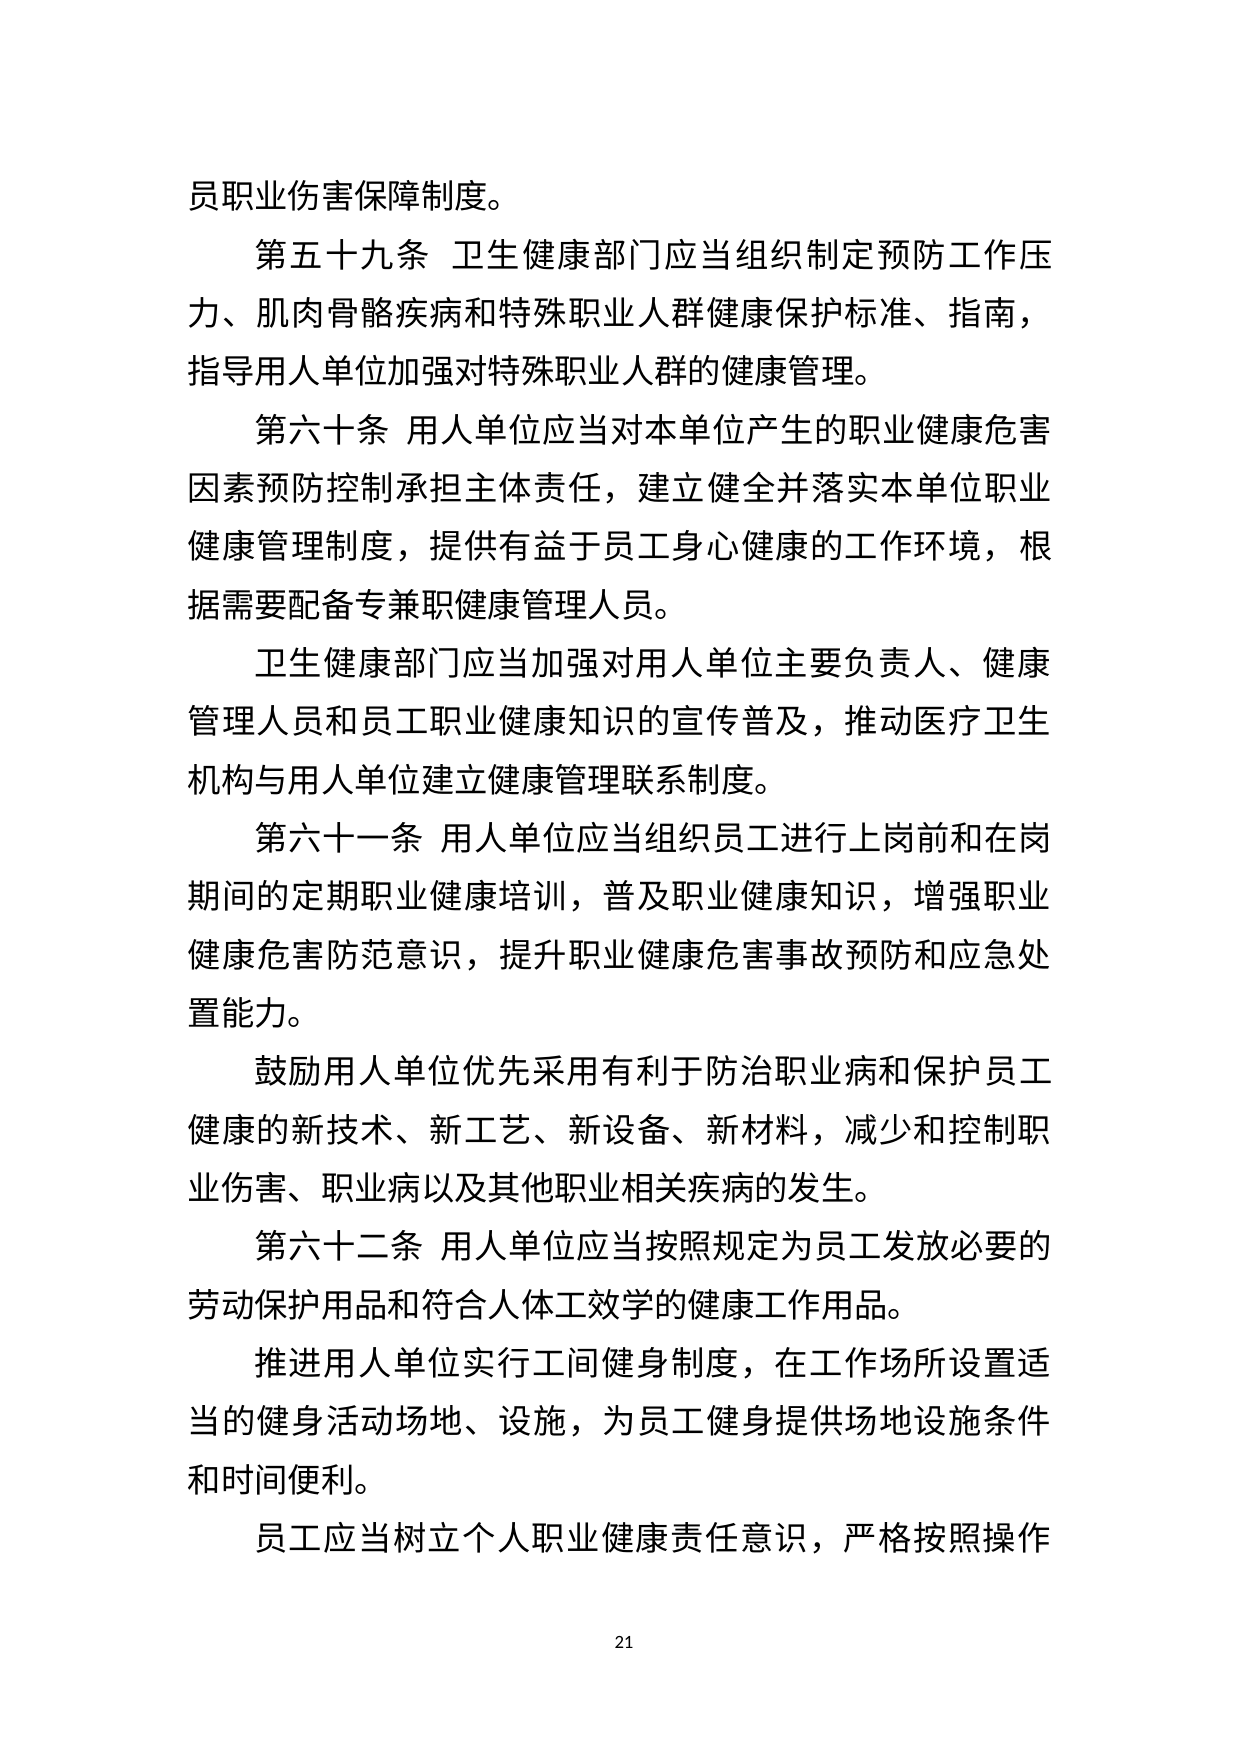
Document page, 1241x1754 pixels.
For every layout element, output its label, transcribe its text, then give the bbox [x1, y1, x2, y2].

list 鼓励用人单位优先采用有利于防治职业病和保护员工健康的新技术、新工艺、新设备、新材料，减少和控制职业伤害、职业病以及其他职业相关疾病的发生。 [187, 1037, 1053, 1212]
text 第六十条 用人单位应当对本单位产生的职业健康危害因素预防控制承担主体责任，建立健全并落实本单位职业健康管理制度，提供有益于员工身心健康的工作环境，根据需要配备专兼职健康管理人员。 [187, 395, 1053, 629]
list 第六十一条 用人单位应当组织员工进行上岗前和在岗期间的定期职业健康培训，普及职业健康知识，增强职业健康危害防范意识，提升职业健康危害事故预防和应急处置能力。 [187, 804, 1053, 1037]
text 第五十九条 卫生健康部门应当组织制定预防工作压力、肌肉骨骼疾病和特殊职业人群健康保护标准、指南，指导用人单位加强对特殊职业人群的健康管理。 [187, 220, 1053, 395]
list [187, 1504, 1053, 1562]
list 第六十二条 用人单位应当按照规定为员工发放必要的劳动保护用品和符合人体工效学的健康工作用品。 [187, 1212, 1053, 1329]
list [187, 162, 1053, 220]
text 卫生健康部门应当加强对用人单位主要负责人、健康管理人员和员工职业健康知识的宣传普及，推动医疗卫生机构与用人单位建立健康管理联系制度。 [187, 629, 1053, 804]
list 推进用人单位实行工间健身制度，在工作场所设置适当的健身活动场地、设施，为员工健身提供场地设施条件和时间便利。 [187, 1329, 1053, 1504]
